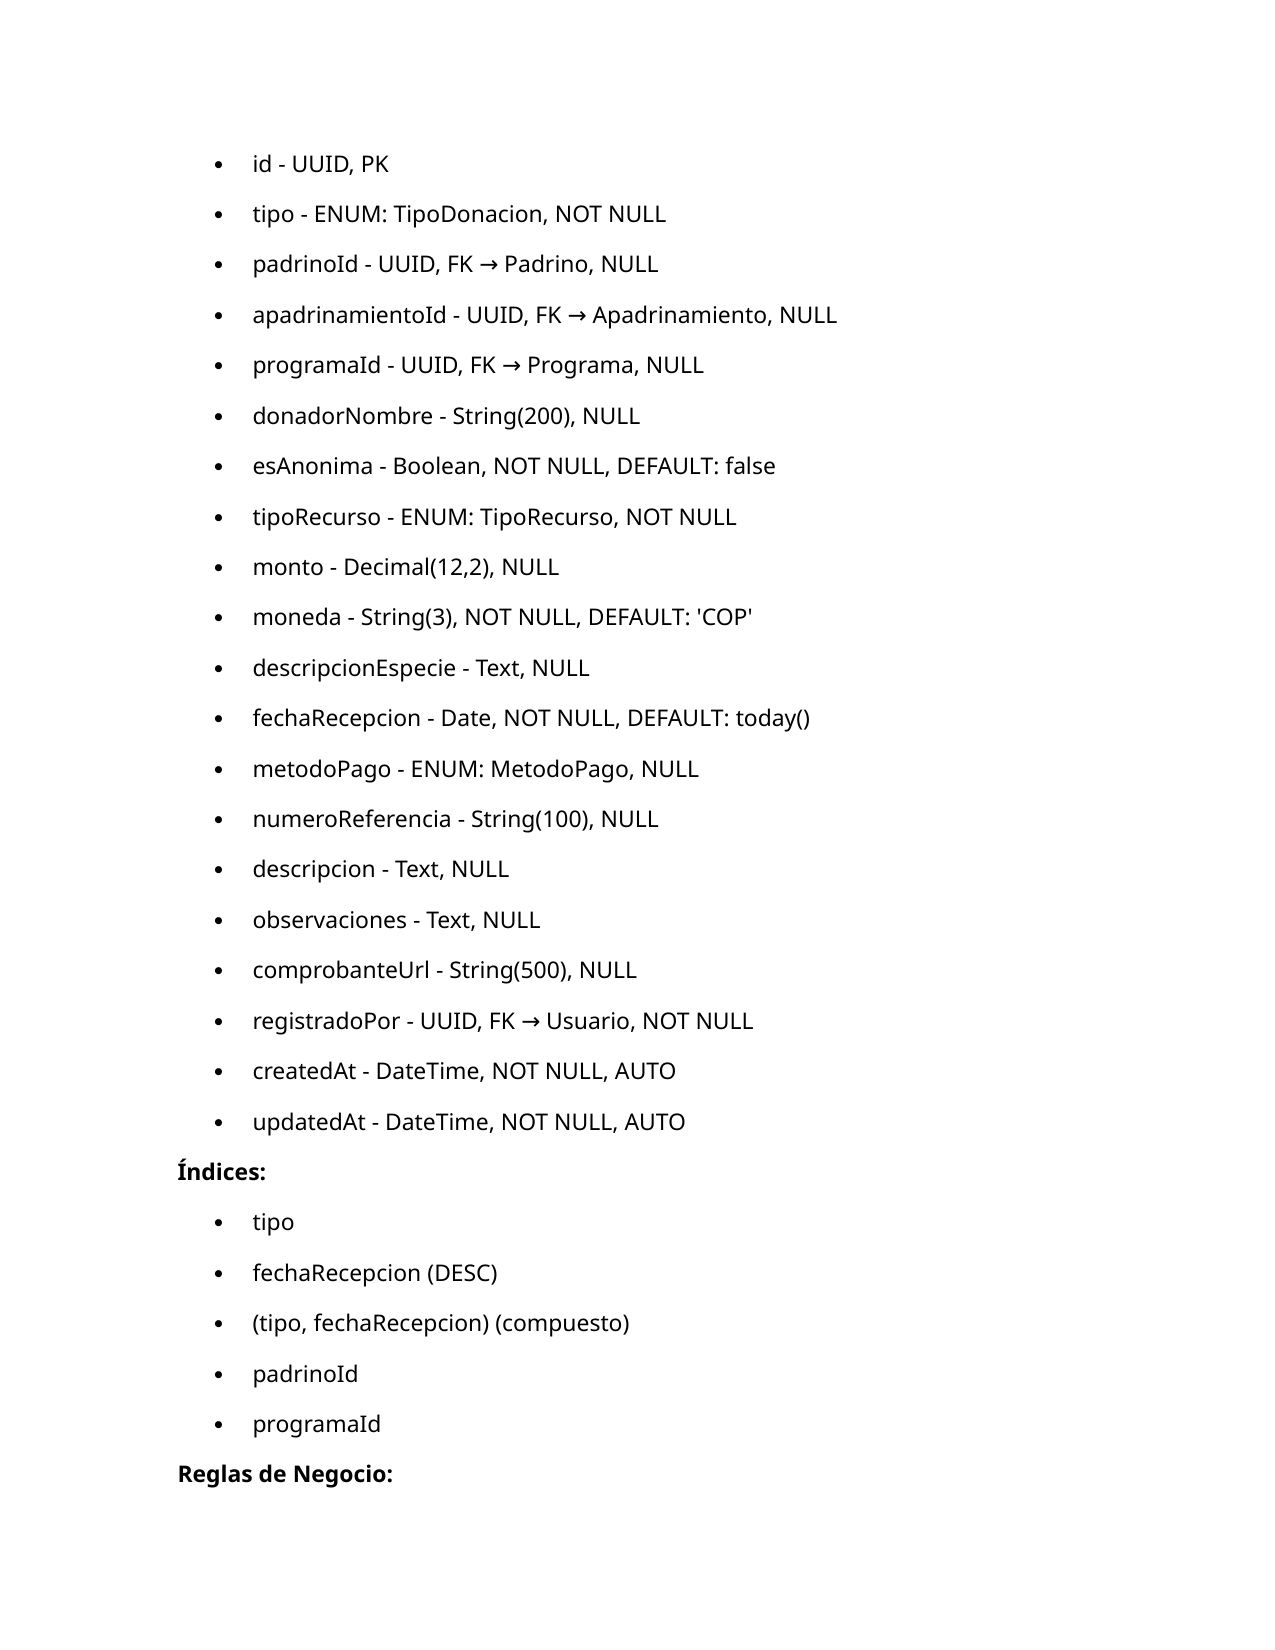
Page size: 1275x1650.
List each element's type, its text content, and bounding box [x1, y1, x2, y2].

list padrinoId [215, 1358, 1098, 1389]
list registradoPor - UUID, FK → Usuario, NOT NULL [215, 1005, 1098, 1036]
list createdAt - DateTime, NOT NULL, AUTO [215, 1055, 1098, 1086]
list id - UUID, PK [215, 148, 1098, 179]
list descripcion - Text, NULL [215, 853, 1098, 885]
list donadorNombre - String(200), NULL [215, 400, 1098, 431]
list fechaRecepcion (DESC) [215, 1257, 1098, 1288]
list (tipo, fechaRecepcion) (compuesto) [215, 1307, 1098, 1338]
list tipo - ENUM: TipoDonacion, NOT NULL [215, 198, 1098, 229]
list esAnonima - Boolean, NOT NULL, DEFAULT: false [215, 450, 1098, 481]
list programaId - UUID, FK → Programa, NULL [215, 349, 1098, 381]
list moneda - String(3), NOT NULL, DEFAULT: 'COP' [215, 601, 1098, 633]
list comprobanteUrl - String(500), NULL [215, 954, 1098, 986]
list apadrinamientoId - UUID, FK → Apadrinamiento, NULL [215, 299, 1098, 330]
list numeroReferencia - String(100), NULL [215, 803, 1098, 834]
list tipoRecurso - ENUM: TipoRecurso, NOT NULL [215, 501, 1098, 532]
list updatedAt - DateTime, NOT NULL, AUTO [215, 1106, 1098, 1137]
text Reglas de Negocio: [177, 1458, 1098, 1490]
list descripcionEspecie - Text, NULL [215, 652, 1098, 683]
text Índices: [177, 1156, 1098, 1187]
list fechaRecepcion - Date, NOT NULL, DEFAULT: today() [215, 702, 1098, 733]
list observaciones - Text, NULL [215, 904, 1098, 935]
list monto - Decimal(12,2), NULL [215, 551, 1098, 582]
list padrinoId - UUID, FK → Padrino, NULL [215, 248, 1098, 280]
list tipo [215, 1206, 1098, 1238]
list metodoPago - ENUM: MetodoPago, NULL [215, 753, 1098, 784]
list programaId [215, 1408, 1098, 1439]
